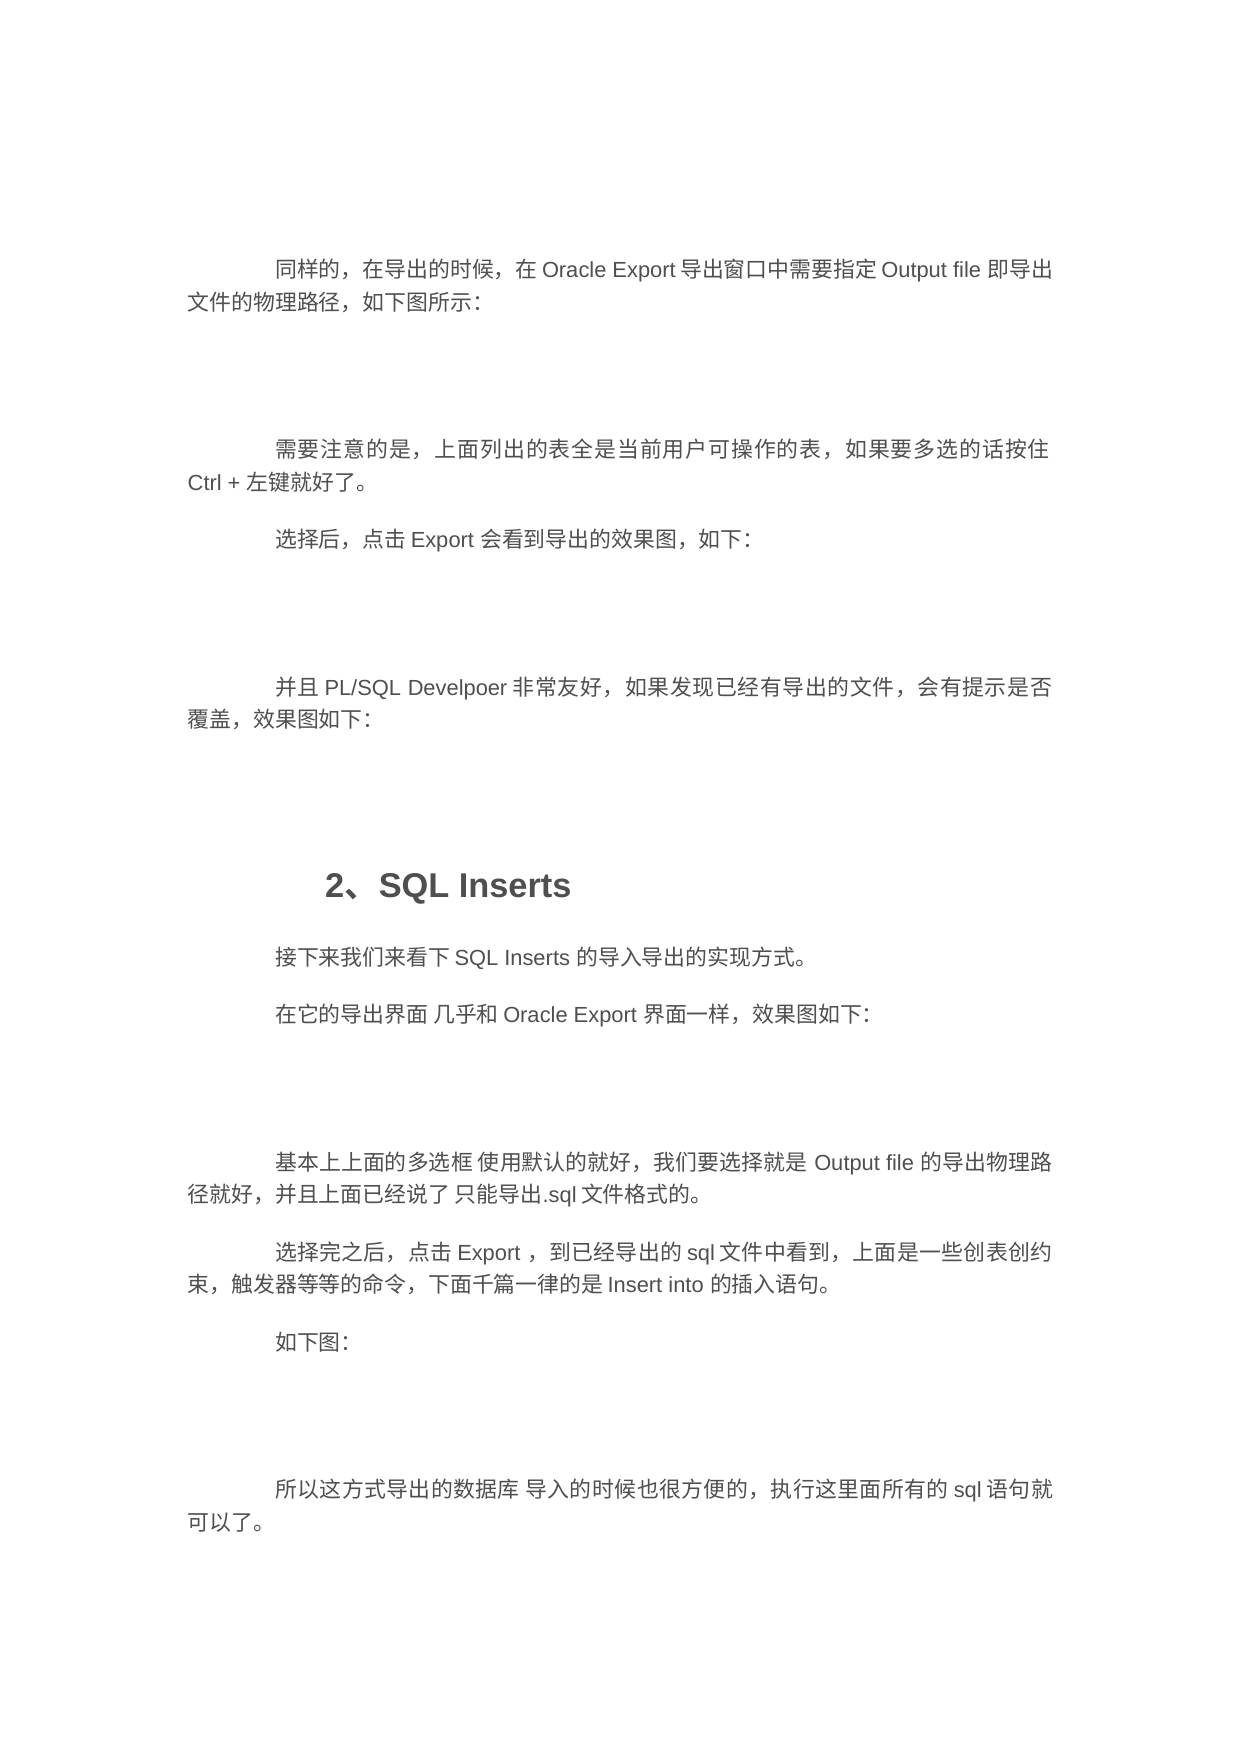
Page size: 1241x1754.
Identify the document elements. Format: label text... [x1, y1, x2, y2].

text 需要注意的是，上面列出的表全是当前用户可操作的表，如果要多选的话按住Ctrl + 左键就好了。 [187, 432, 1053, 497]
text 并且PL/SQL Develpoer非常友好，如果发现已经有导出的文件，会有提示是否覆盖，效果图如下： [187, 669, 1053, 734]
text 接下来我们来看下SQL Inserts 的导入导出的实现方式。 [187, 939, 1053, 972]
text 所以这方式导出的数据库 导入的时候也很方便的，执行这里面所有的sql语句就可以了。 [187, 1472, 1053, 1537]
text 选择完之后，点击Export ，到已经导出的sql文件中看到，上面是一些创表创约束，触发器等等的命令，下面千篇一律的是Insert into 的插入语句。 [187, 1234, 1053, 1299]
text 如下图： [187, 1324, 1053, 1357]
text 选择后，点击Export 会看到导出的效果图，如下： [187, 522, 1053, 554]
text 在它的导出界面 几乎和Oracle Export 界面一样，效果图如下： [187, 997, 1053, 1029]
subtitle 2、SQL Inserts [187, 849, 1053, 914]
text 同样的，在导出的时候，在Oracle Export导出窗口中需要指定Output file 即导出文件的物理路径，如下图所示： [187, 252, 1053, 317]
text 基本上上面的多选框 使用默认的就好，我们要选择就是Output file 的导出物理路径就好，并且上面已经说了 只能导出.sql文件格式的。 [187, 1144, 1053, 1209]
